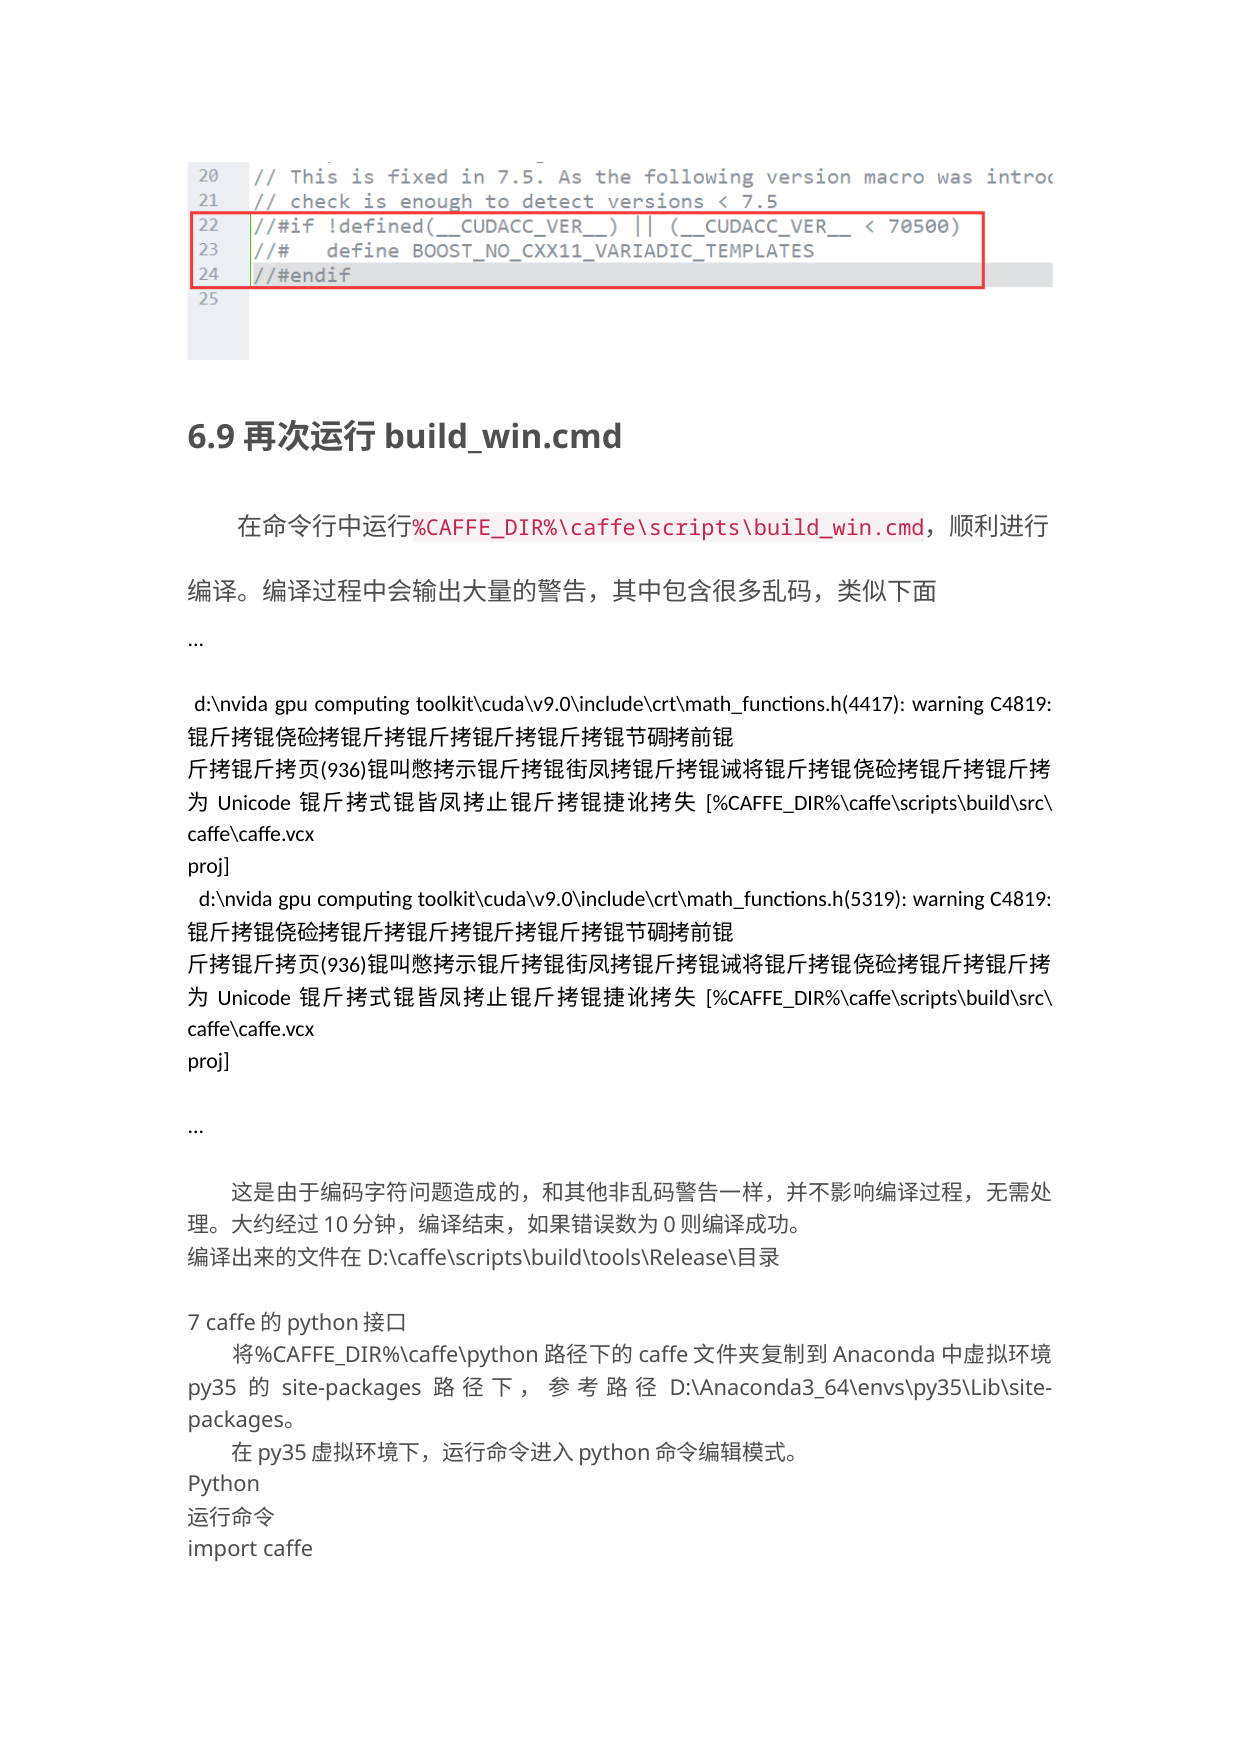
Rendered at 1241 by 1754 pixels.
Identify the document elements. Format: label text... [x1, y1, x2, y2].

text ... [187, 622, 1053, 654]
text Python [187, 1467, 1053, 1499]
text import caffe [187, 1532, 1053, 1564]
text proj] [187, 1044, 1053, 1077]
text 斤拷锟斤拷页(936)锟叫憋拷示锟斤拷锟街凤拷锟斤拷锟诫将锟斤拷锟侥硷拷锟斤拷锟斤拷为 Unicode 锟斤拷式锟皆凤拷止锟斤拷锟捷讹拷失 [%CAFFE_DIR%\caffe\scripts\build\src\caffe\caffe.vcx [187, 752, 1053, 849]
text d:\nvida gpu computing toolkit\cuda\v9.0\include\crt\math_functions.h(5319): warning C4819: 锟斤拷锟侥硷拷锟斤拷锟斤拷锟斤拷锟斤拷锟节碉拷前锟 [187, 882, 1053, 947]
text d:\nvida gpu computing toolkit\cuda\v9.0\include\crt\math_functions.h(4417): warning C4819: 锟斤拷锟侥硷拷锟斤拷锟斤拷锟斤拷锟斤拷锟节碉拷前锟 [187, 687, 1053, 752]
text 在py35虚拟环境下，运行命令进入python命令编辑模式。 [187, 1434, 1053, 1467]
picture [187, 162, 1053, 360]
text 7 caffe的python接口 [187, 1304, 1053, 1337]
text proj] [187, 849, 1053, 882]
text 编译出来的文件在D:\caffe\scripts\build\tools\Release\目录 [187, 1239, 1053, 1272]
text ... [187, 1109, 1053, 1142]
text 运行命令 [187, 1499, 1053, 1532]
text 斤拷锟斤拷页(936)锟叫憋拷示锟斤拷锟街凤拷锟斤拷锟诫将锟斤拷锟侥硷拷锟斤拷锟斤拷为 Unicode 锟斤拷式锟皆凤拷止锟斤拷锟捷讹拷失 [%CAFFE_DIR%\caffe\scripts\build\src\caffe\caffe.vcx [187, 947, 1053, 1044]
text 在命令行中运行%CAFFE_DIR%\caffe\scripts\build_win.cmd，顺利进行编译。编译过程中会输出大量的警告，其中包含很多乱码，类似下面 [187, 492, 1053, 622]
text 将%CAFFE_DIR%\caffe\python路径下的caffe文件夹复制到Anaconda中虚拟环境py35的site-packages路径下，参考路径D:\Anaconda3_64\envs\py35\Lib\site-packages。 [187, 1337, 1053, 1434]
subtitle 6.9 再次运行build_win.cmd [187, 402, 1053, 467]
text 这是由于编码字符问题造成的，和其他非乱码警告一样，并不影响编译过程，无需处理。大约经过10分钟，编译结束，如果错误数为0则编译成功。 [187, 1174, 1053, 1239]
